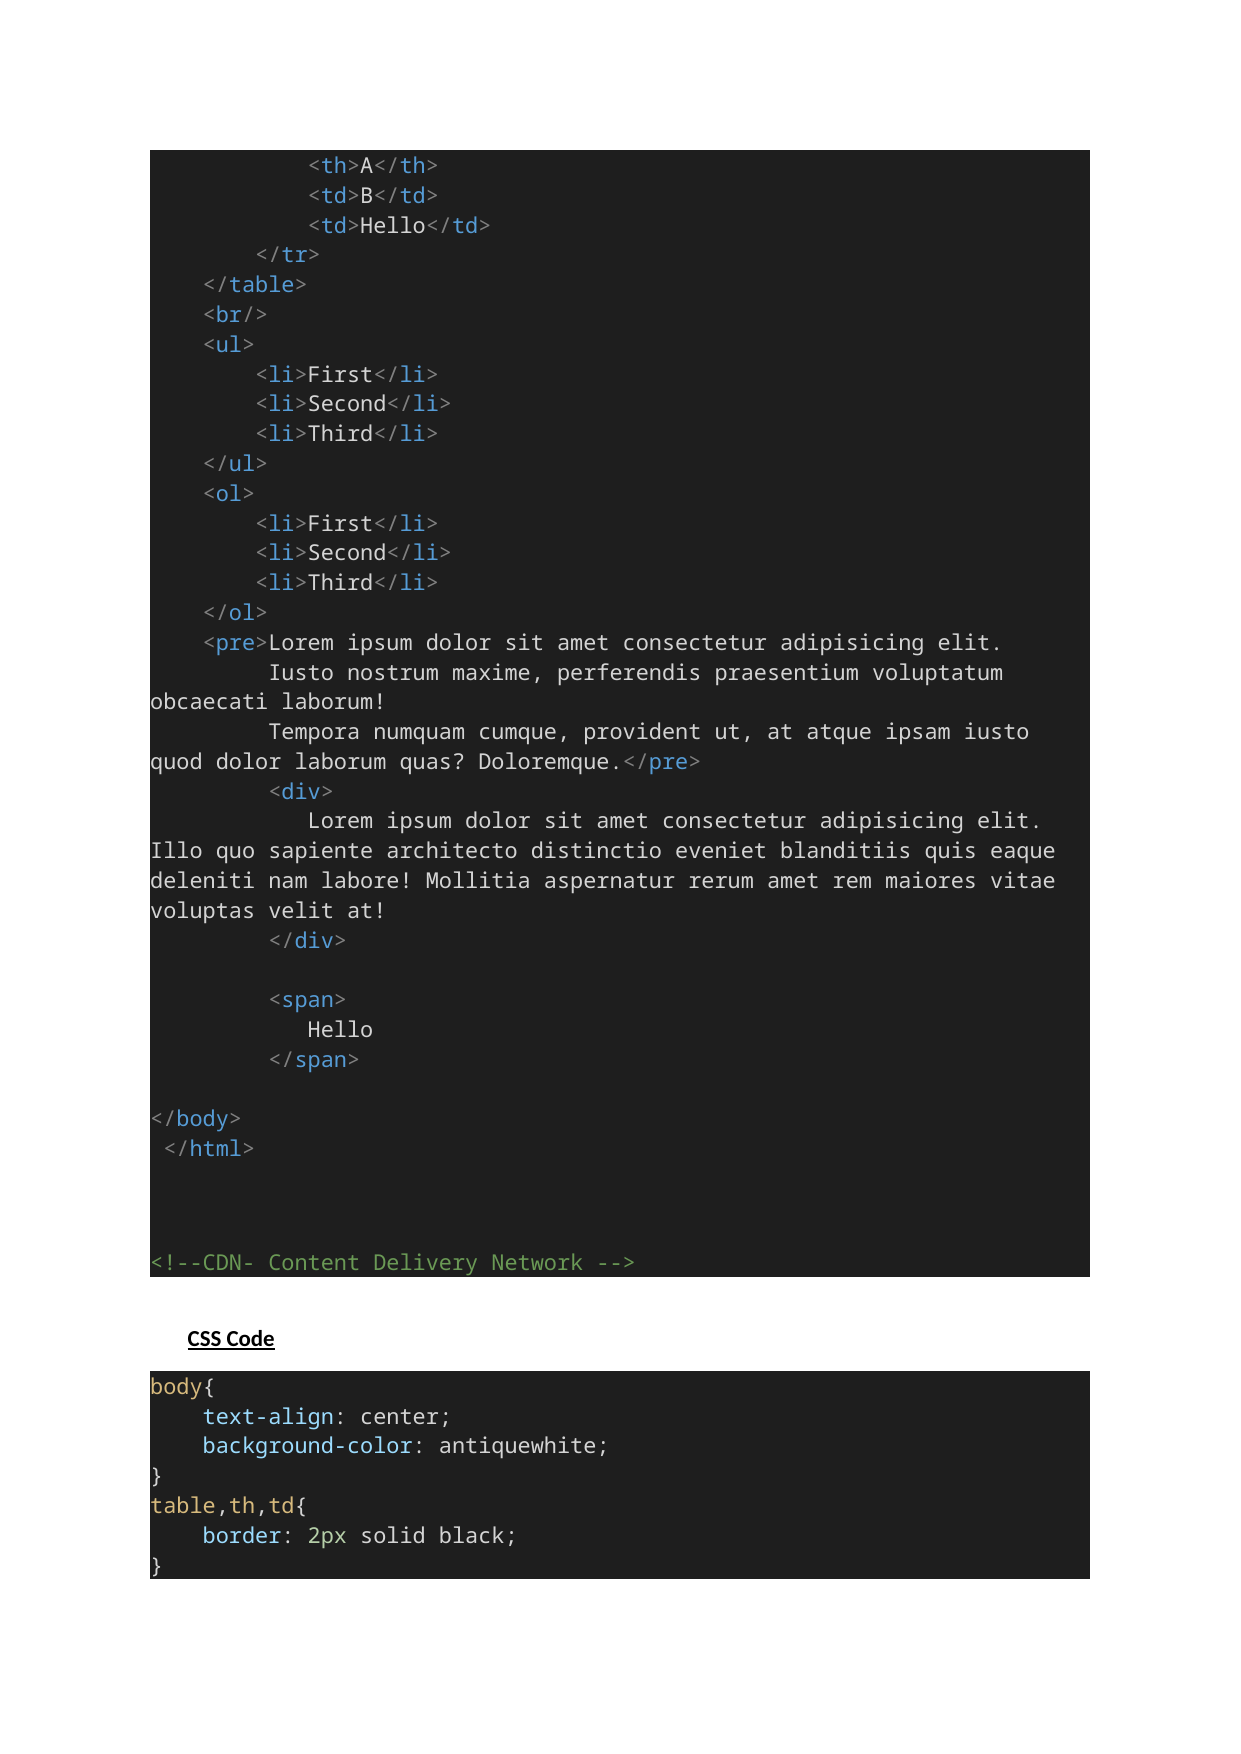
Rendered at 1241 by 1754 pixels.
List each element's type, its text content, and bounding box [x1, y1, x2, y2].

text } [150, 1460, 1090, 1490]
text <li>First</li> [150, 358, 1090, 388]
text </ol> [150, 597, 1090, 627]
text CSS Code [187, 1324, 1090, 1352]
text </tr> [150, 239, 1090, 269]
text <td>Hello</td> [150, 209, 1090, 239]
text <li>Third</li> [150, 418, 1090, 448]
text <li>Second</li> [150, 537, 1090, 567]
text Iusto nostrum maxime, perferendis praesentium voluptatum obcaecati laborum! [150, 656, 1090, 716]
text <li>Third</li> [150, 567, 1090, 597]
text Tempora numquam cumque, provident ut, at atque ipsam iusto quod dolor laborum quas? Doloremque.</pre> [150, 716, 1090, 776]
text Hello [150, 1014, 1090, 1044]
text Lorem ipsum dolor sit amet consectetur adipisicing elit. Illo quo sapiente architecto distinctio eveniet blanditiis quis eaque deleniti nam labore! Mollitia aspernatur rerum amet rem maiores vitae voluptas velit at! [150, 805, 1090, 924]
text <span> [150, 984, 1090, 1014]
text table,th,td{ [150, 1490, 1090, 1520]
text <th>A</th> [150, 150, 1090, 180]
text background-color: antiquewhite; [150, 1431, 1090, 1460]
text <div> [150, 776, 1090, 805]
text <pre>Lorem ipsum dolor sit amet consectetur adipisicing elit. [150, 627, 1090, 656]
text </body> [150, 1103, 1090, 1133]
text body{ [150, 1371, 1090, 1401]
text </ul> [150, 448, 1090, 478]
text text-align: center; [150, 1401, 1090, 1431]
text <li>First</li> [150, 507, 1090, 537]
text <li>Second</li> [150, 388, 1090, 418]
text border: 2px solid black; [150, 1520, 1090, 1550]
text <ol> [150, 478, 1090, 507]
text <td>B</td> [150, 180, 1090, 209]
text </div> [150, 924, 1090, 954]
text } [150, 1550, 1090, 1579]
text <br/> [150, 299, 1090, 329]
text </html> [150, 1133, 1090, 1163]
text </span> [150, 1044, 1090, 1073]
text <!--CDN- Content Delivery Network --> [150, 1247, 1090, 1277]
text <ul> [150, 329, 1090, 358]
text </table> [150, 269, 1090, 299]
